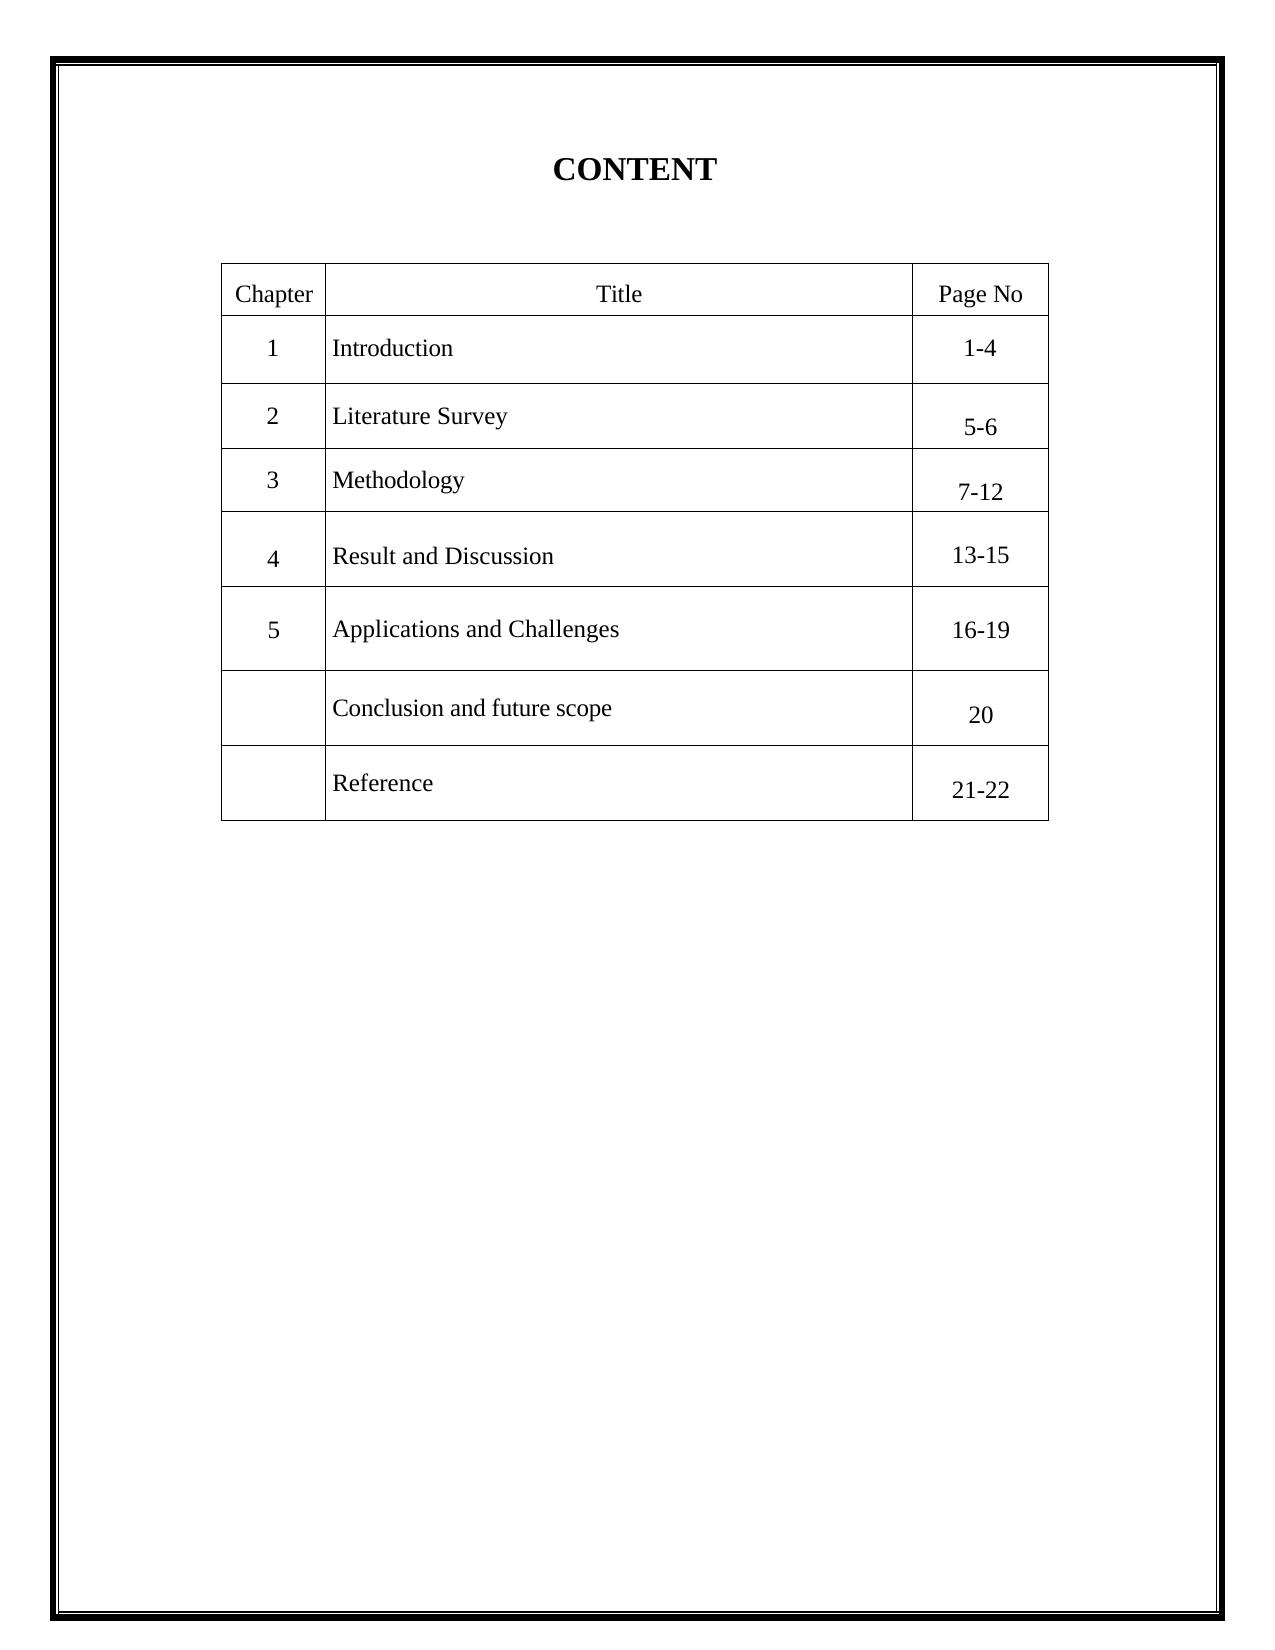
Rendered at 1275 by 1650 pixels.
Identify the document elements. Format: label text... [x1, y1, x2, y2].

text CONTENT [98, 149, 1172, 187]
table_cell Applications and Challenges [326, 587, 912, 670]
table_cell 3 [222, 449, 325, 511]
table_cell [222, 671, 325, 744]
table_cell [222, 746, 325, 819]
table_header Title [326, 264, 912, 314]
table_cell Conclusion and future scope [326, 671, 912, 744]
table_header Page No [913, 264, 1048, 314]
table_cell 21-22 [913, 746, 1048, 819]
table_cell Methodology [326, 449, 912, 511]
table_cell 5 [222, 587, 325, 670]
table_cell Reference [326, 746, 912, 819]
table_cell 1 [222, 316, 325, 383]
table_cell 16-19 [913, 587, 1048, 670]
table_cell 5-6 [913, 384, 1048, 447]
table_header Chapter [222, 264, 325, 314]
table_cell 2 [222, 384, 325, 447]
table_cell 13-15 [913, 512, 1048, 586]
table_cell Introduction [326, 316, 912, 383]
table_cell 20 [913, 671, 1048, 744]
table_cell Literature Survey [326, 384, 912, 447]
table_cell 1-4 [913, 316, 1048, 383]
table_cell Result and Discussion [326, 512, 912, 586]
table_cell 4 [222, 512, 325, 586]
table_cell 7-12 [913, 449, 1048, 511]
